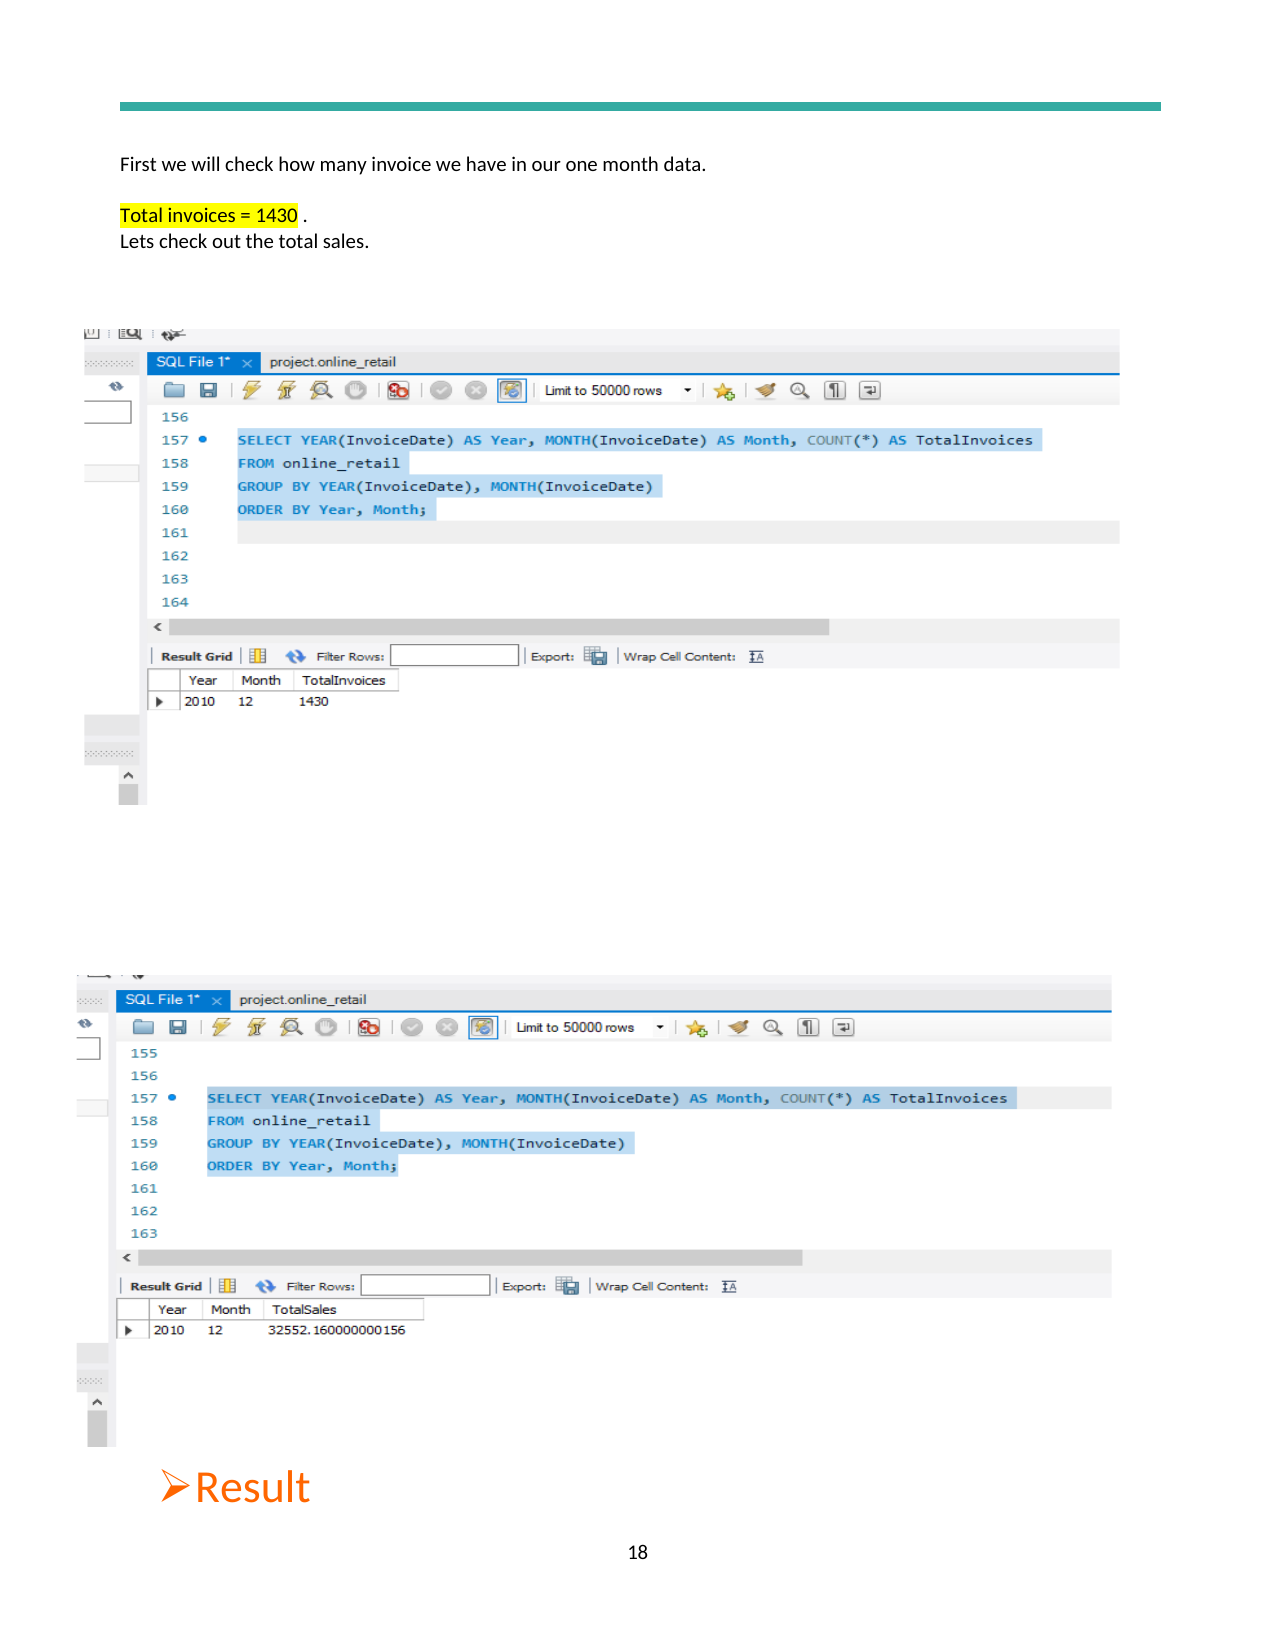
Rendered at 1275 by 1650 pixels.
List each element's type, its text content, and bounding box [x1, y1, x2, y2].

picture [84, 329, 1120, 805]
text Total invoices = 1430 . [120, 202, 1155, 228]
text First we will check how many invoice we have in our one month data. [120, 152, 1155, 177]
text Lets check out the total sales. [120, 228, 1155, 253]
picture [76, 975, 1112, 1447]
